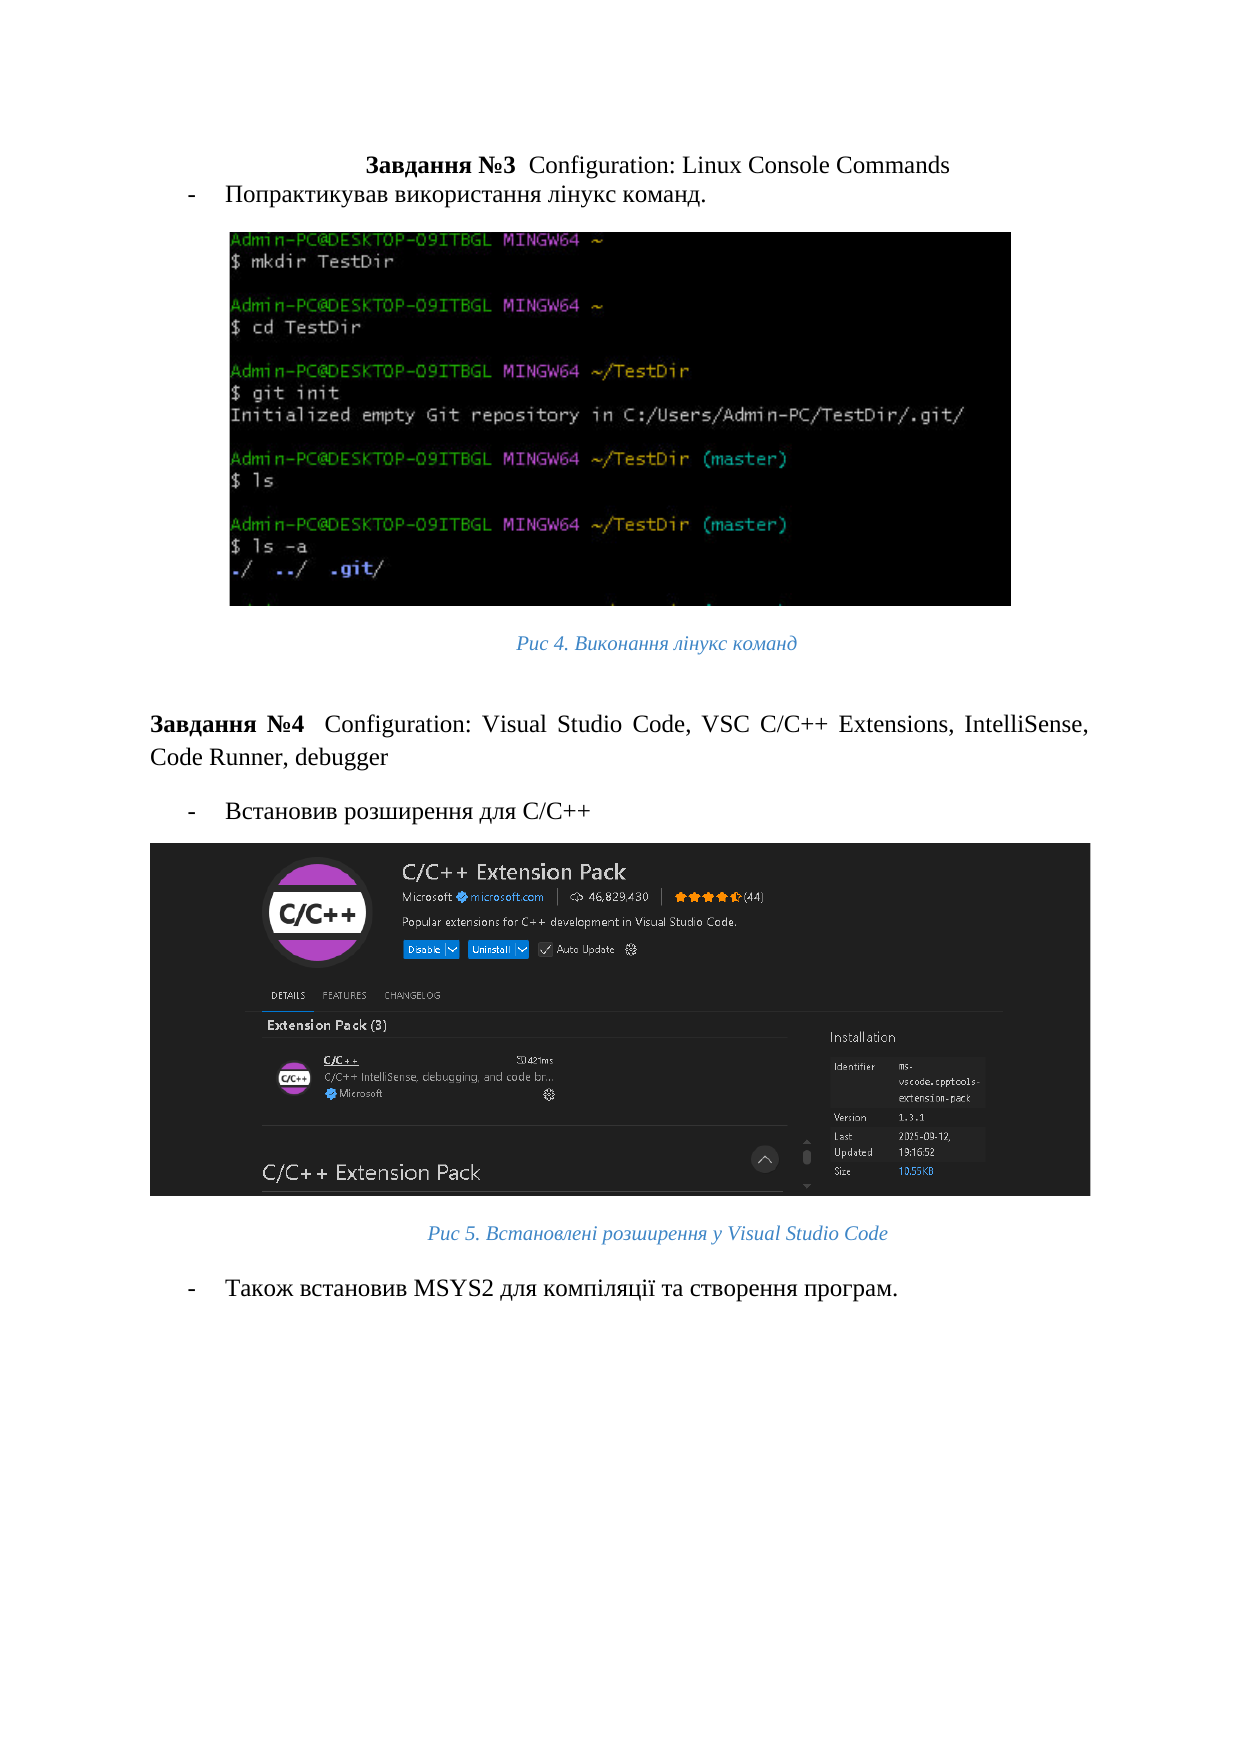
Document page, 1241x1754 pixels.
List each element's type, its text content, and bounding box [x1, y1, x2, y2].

list Встановив розширення для C/С++ [187, 796, 1090, 825]
text Рис 5. Встановлені розширення у Visual Studio Code [225, 1220, 1090, 1244]
text Завдання №3 Configuration: Linux Console Commands [225, 150, 1090, 179]
picture [150, 843, 1091, 1196]
text Рис 4. Виконання лінукс команд [225, 631, 1090, 655]
list Також встановив MSYS2 для компіляції та створення програм. [187, 1278, 1090, 1301]
text Завдання №4 Configuration: Visual Studio Code, VSC C/C++ Extensions, IntelliSense, Code Runner, debugger [150, 709, 1090, 771]
picture [229, 232, 1011, 606]
list Попрактикував використання лінукс команд. [187, 179, 1090, 207]
